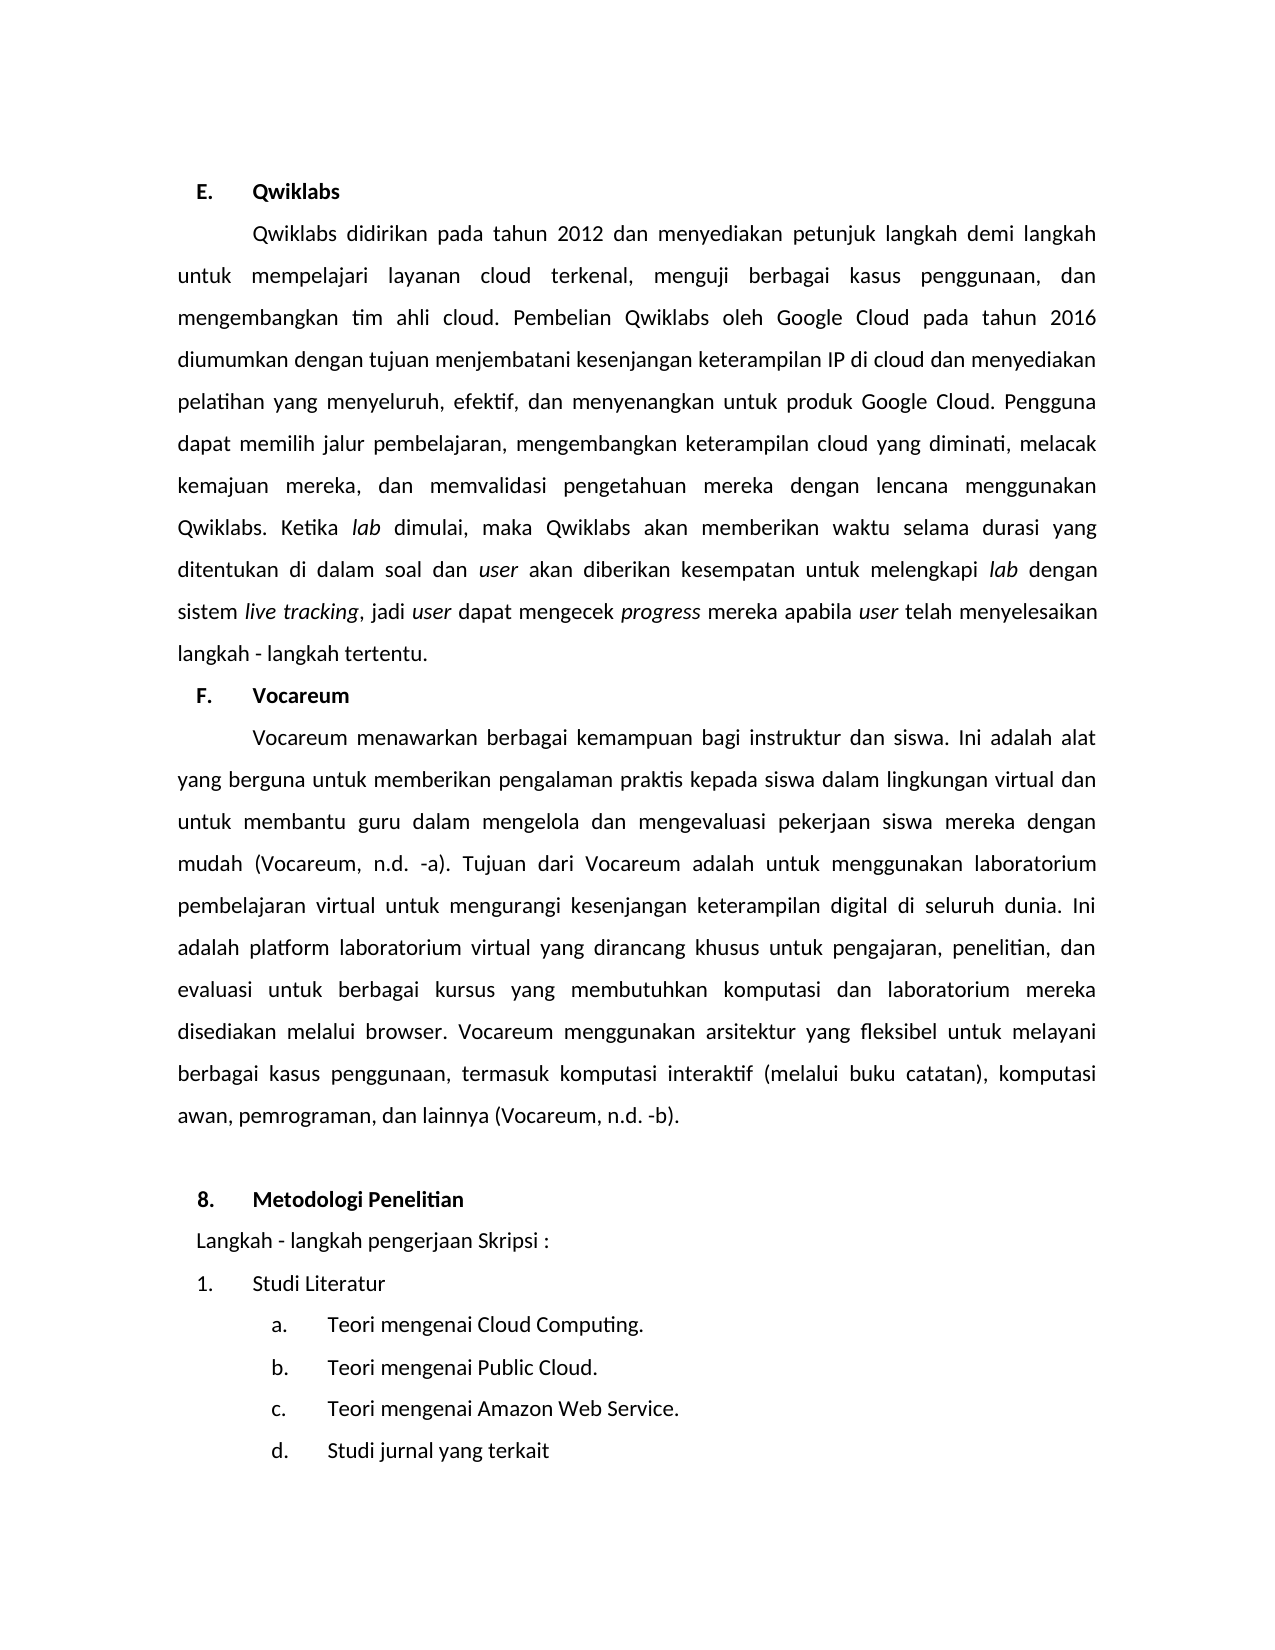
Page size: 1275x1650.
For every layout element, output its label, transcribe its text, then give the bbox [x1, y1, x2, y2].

list Qwiklabs [196, 177, 1098, 205]
text Langkah - langkah pengerjaan Skripsi : [196, 1227, 1098, 1255]
list Vocareum [196, 681, 1098, 709]
list Metodologi Penelitian [215, 1185, 1098, 1213]
list Studi jurnal yang terkait [271, 1437, 1098, 1464]
text Qwiklabs didirikan pada tahun 2012 dan menyediakan petunjuk langkah demi langkah untuk mempelajari layanan cloud terkenal, menguji berbagai kasus penggunaan, dan mengembangkan tim ahli cloud. Pembelian Qwiklabs oleh Google Cloud pada tahun 2016 diumumkan dengan tujuan menjembatani kesenjangan keterampilan IP di cloud dan menyediakan pelatihan yang menyeluruh, efektif, dan menyenangkan untuk produk Google Cloud. Pengguna dapat memilih jalur pembelajaran, mengembangkan keterampilan cloud yang diminati, melacak kemajuan mereka, dan memvalidasi pengetahuan mereka dengan lencana menggunakan Qwiklabs. Ketika lab dimulai, maka Qwiklabs akan memberikan waktu selama durasi yang ditentukan di dalam soal dan user akan diberikan kesempatan untuk melengkapi lab dengan sistem live tracking, jadi user dapat mengecek progress mereka apabila user telah menyelesaikan langkah - langkah tertentu. [177, 219, 1098, 667]
text Vocareum menawarkan berbagai kemampuan bagi instruktur dan siswa. Ini adalah alat yang berguna untuk memberikan pengalaman praktis kepada siswa dalam lingkungan virtual dan untuk membantu guru dalam mengelola dan mengevaluasi pekerjaan siswa mereka dengan mudah (Vocareum, n.d. -a). Tujuan dari Vocareum adalah untuk menggunakan laboratorium pembelajaran virtual untuk mengurangi kesenjangan keterampilan digital di seluruh dunia. Ini adalah platform laboratorium virtual yang dirancang khusus untuk pengajaran, penelitian, dan evaluasi untuk berbagai kursus yang membutuhkan komputasi dan laboratorium mereka disediakan melalui browser. Vocareum menggunakan arsitektur yang fleksibel untuk melayani berbagai kasus penggunaan, termasuk komputasi interaktif (melalui buku catatan), komputasi awan, pemrograman, dan lainnya (Vocareum, n.d. -b). [177, 723, 1098, 1129]
list Teori mengenai Public Cloud. [271, 1353, 1098, 1381]
list Studi Literatur [196, 1269, 1098, 1297]
list Teori mengenai Amazon Web Service. [271, 1394, 1098, 1423]
list Teori mengenai Cloud Computing. [271, 1311, 1098, 1339]
